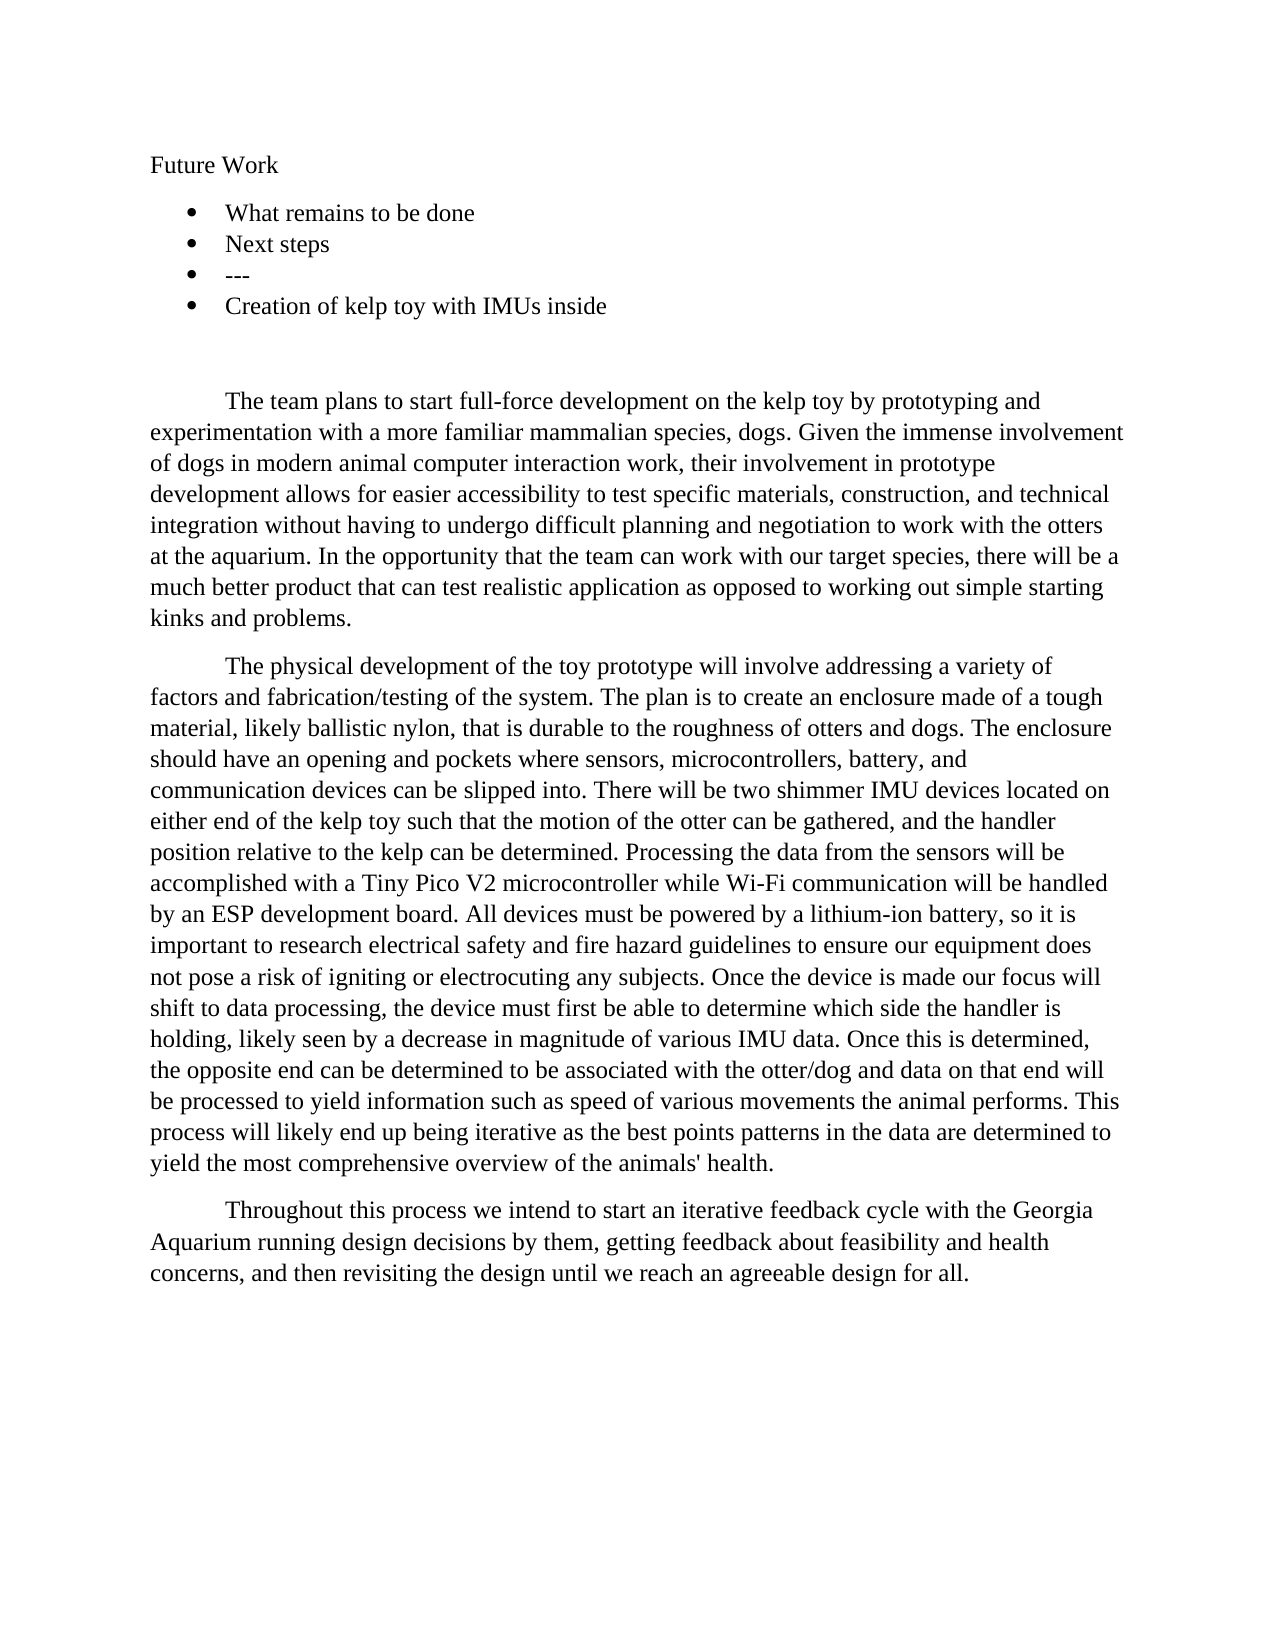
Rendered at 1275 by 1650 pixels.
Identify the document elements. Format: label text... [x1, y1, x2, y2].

list What remains to be done [187, 198, 1125, 226]
list Creation of kelp toy with IMUs inside [187, 291, 1125, 319]
list Next steps [187, 229, 1125, 257]
text The physical development of the toy prototype will involve addressing a variety of factors and fabrication/testing of the system. The plan is to create an enclosure made of a tough material, likely ballistic nylon, that is durable to the roughness of otters and dogs. The enclosure should have an opening and pockets where sensors, microcontrollers, battery, and communication devices can be slipped into. There will be two shimmer IMU devices located on either end of the kelp toy such that the motion of the otter can be gathered, and the handler position relative to the kelp can be determined. Processing the data from the sensors will be accomplished with a Tiny Pico V2 microcontroller while Wi-Fi communication will be handled by an ESP development board. All devices must be powered by a lithium-ion battery, so it is important to research electrical safety and fire hazard guidelines to ensure our equipment does not pose a risk of igniting or electrocuting any subjects. Once the device is made our focus will shift to data processing, the device must first be able to determine which side the handler is holding, likely seen by a decrease in magnitude of various IMU data. Once this is determined, the opposite end can be determined to be associated with the otter/dog and data on that end will be processed to yield information such as speed of various movements the animal performs. This process will likely end up being iterative as the best points patterns in the data are determined to yield the most comprehensive overview of the animals' health. [150, 651, 1125, 1177]
list --- [187, 260, 1125, 288]
text The team plans to start full-force development on the kelp toy by prototyping and experimentation with a more familiar mammalian species, dogs. Given the immense involvement of dogs in modern animal computer interaction work, their involvement in prototype development allows for easier accessibility to test specific materials, construction, and technical integration without having to undergo difficult planning and negotiation to work with the otters at the aquarium. In the opportunity that the team can work with our target species, there will be a much better product that can test realistic application as opposed to working out simple starting kinks and problems. [150, 386, 1125, 632]
text Future Work [150, 150, 1125, 179]
text Throughout this process we intend to start an iterative feedback cycle with the Georgia Aquarium running design decisions by them, getting feedback about feasibility and health concerns, and then revisiting the design until we reach an agreeable design for all. [150, 1196, 1125, 1286]
